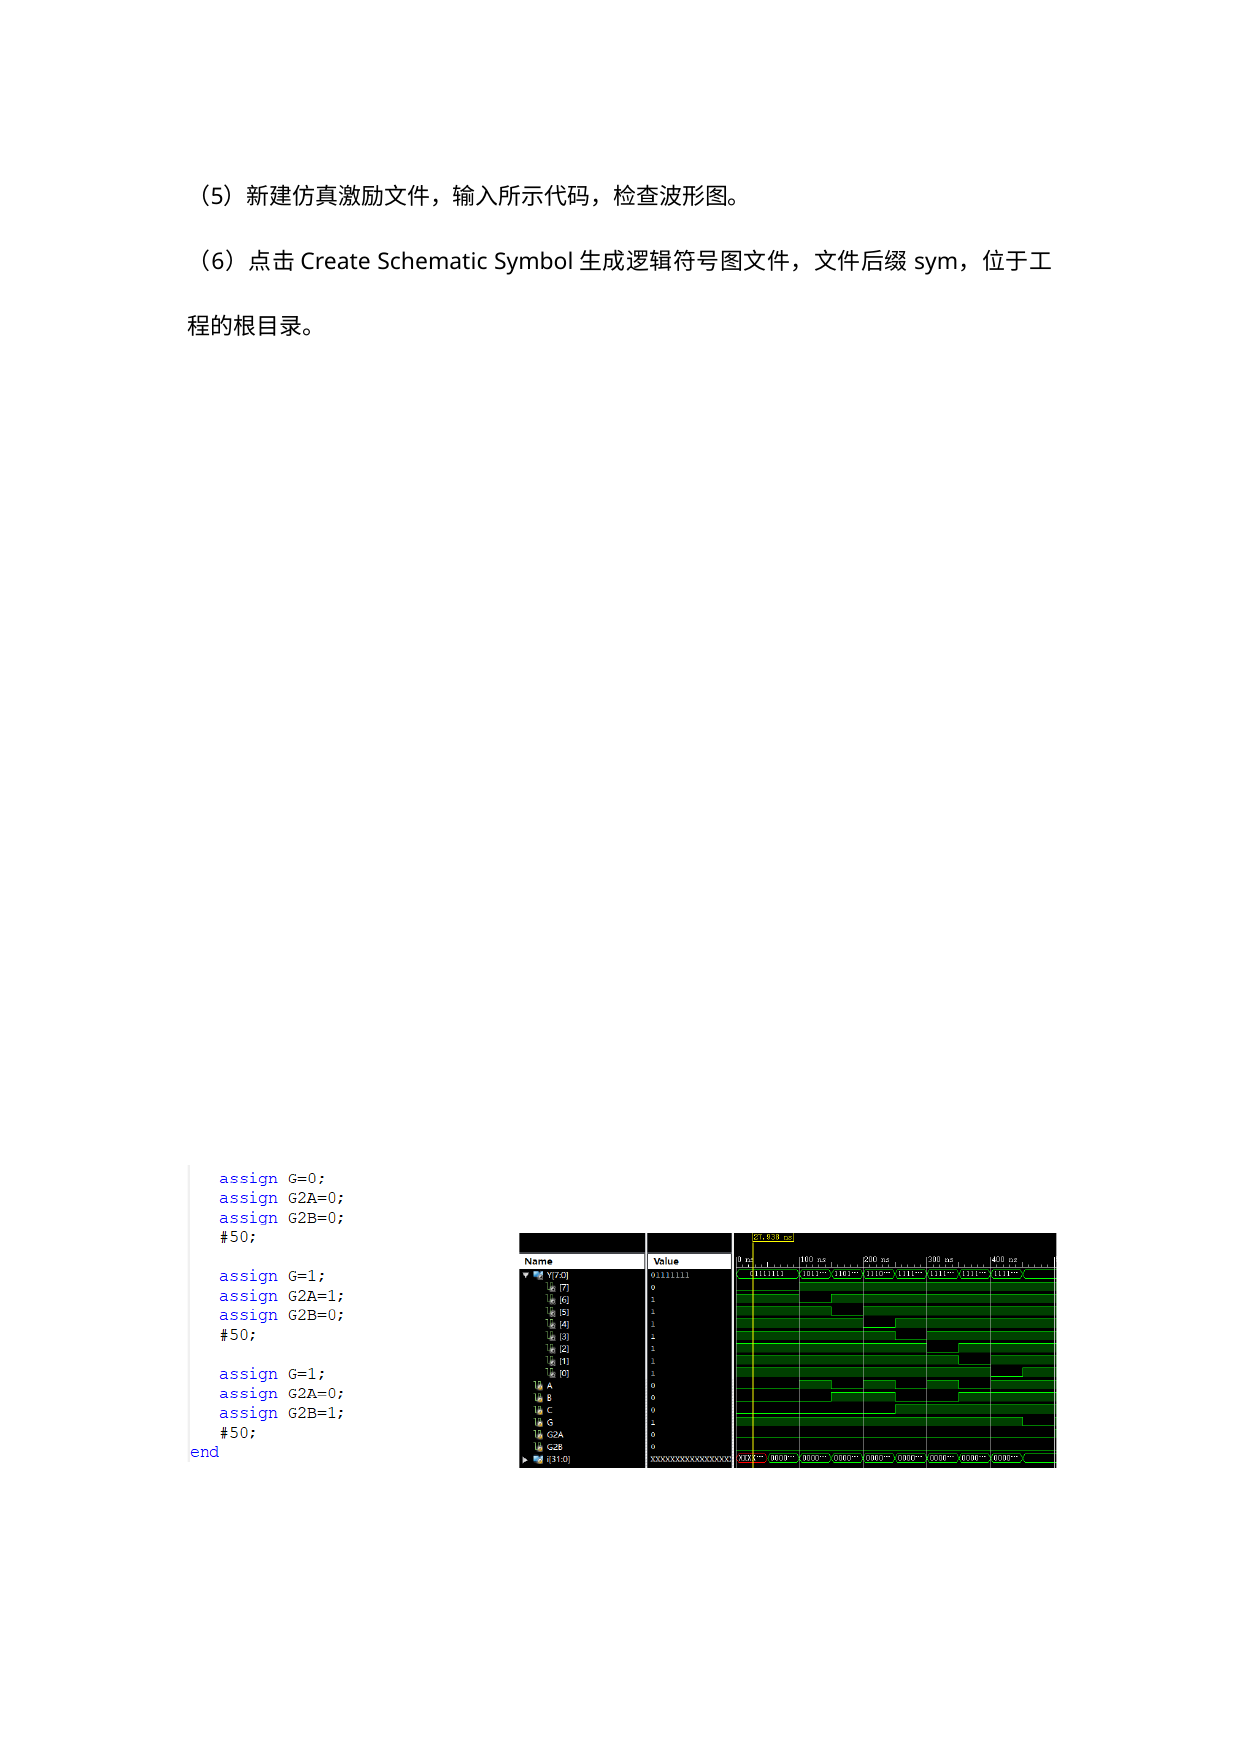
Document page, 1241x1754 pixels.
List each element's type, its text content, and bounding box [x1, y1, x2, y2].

text （5）新建仿真激励文件，输入所示代码，检查波形图。 [187, 162, 1053, 227]
picture [187, 1165, 506, 1462]
text （6）点击Create Schematic Symbol生成逻辑符号图文件，文件后缀sym，位于工程的根目录。 [187, 227, 1053, 357]
picture [519, 1233, 1057, 1468]
